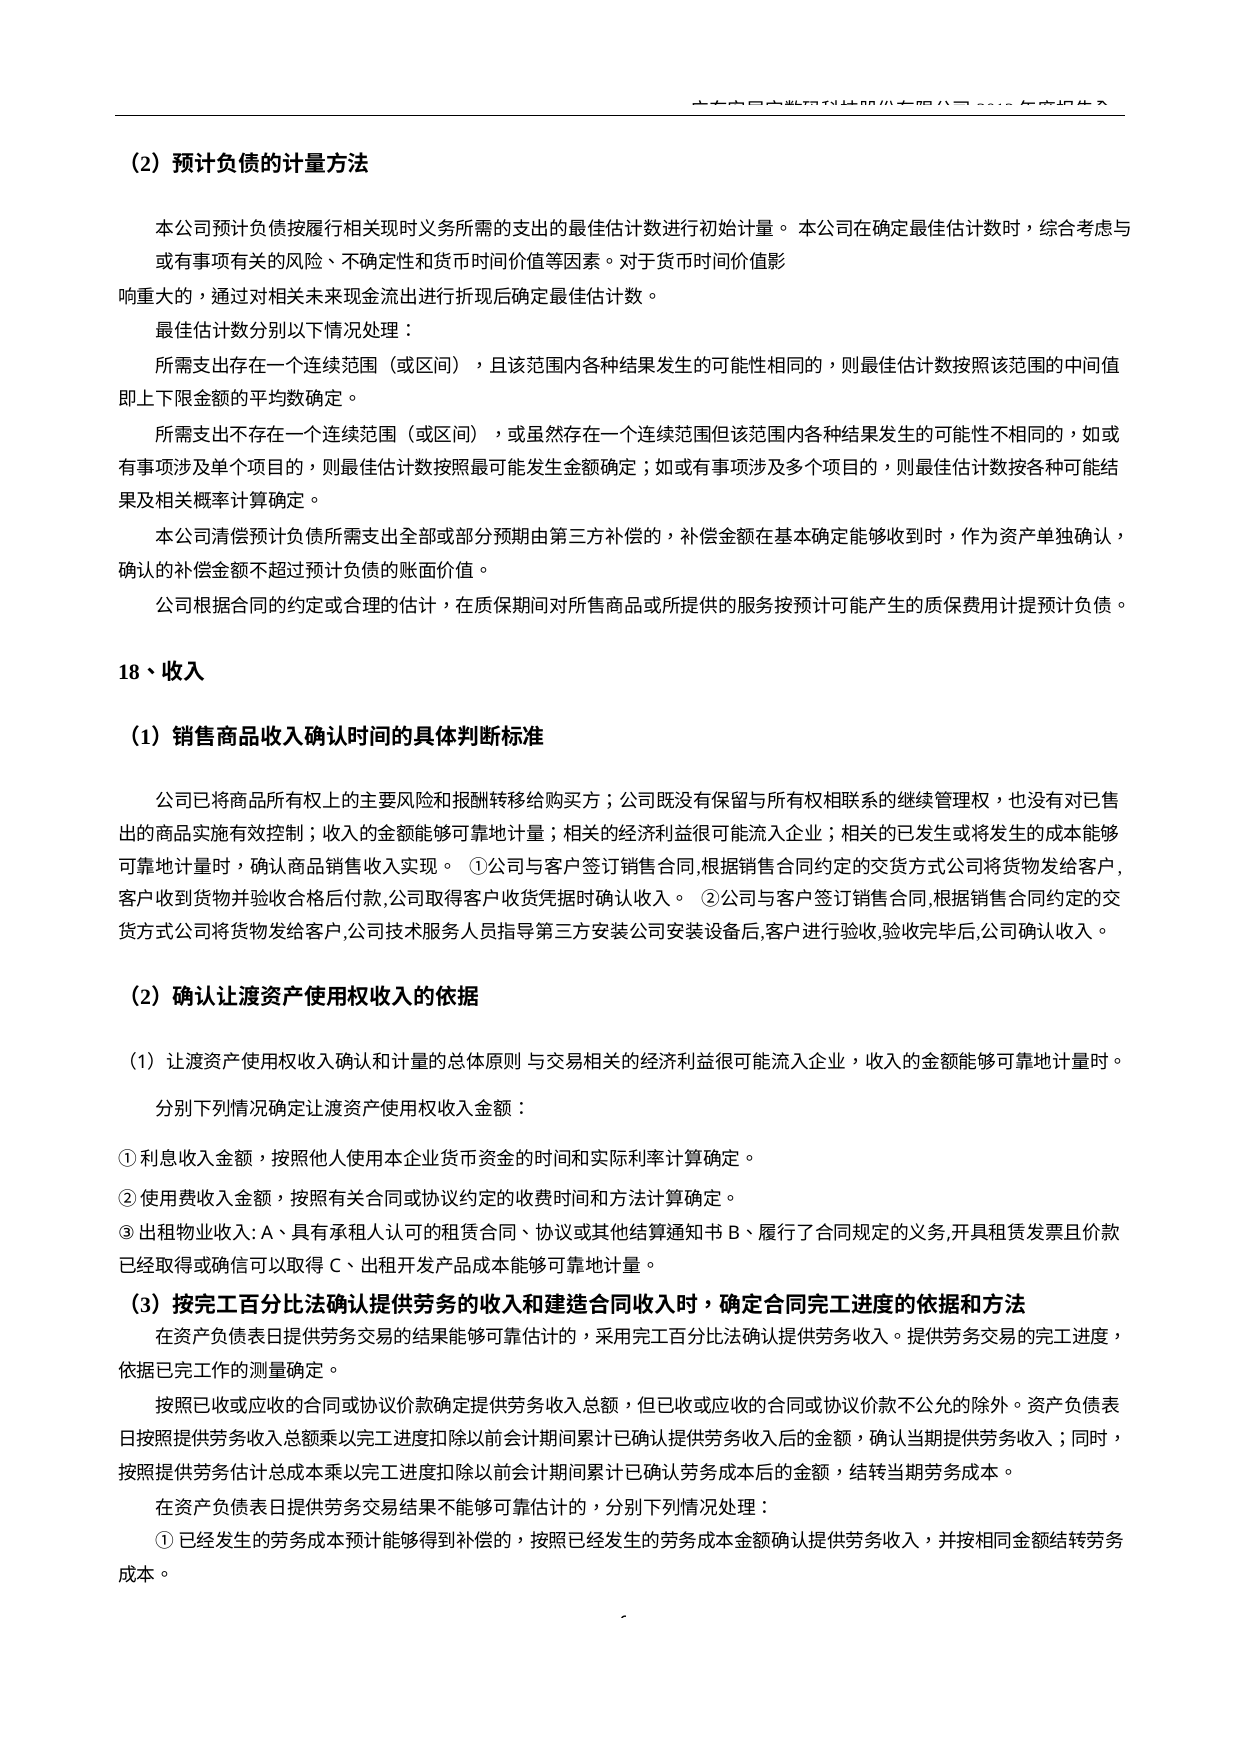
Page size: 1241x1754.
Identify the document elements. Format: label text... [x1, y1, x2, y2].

text 按照已收或应收的合同或协议价款确定提供劳务收入总额，但已收或应收的合同或协议价款不公允的除外。资产负债表 日按照提供劳务收入总额乘以完工进度扣除以前会计期间累计已确认提供劳务收入后的金额，确认当期提供劳务收入；同时， 按照提供劳务估计总成本乘以完工进度扣除以前会计期间累计已确认劳务成本后的金额，结转当期劳务成本。 [118, 1392, 1133, 1484]
subtitle （2）确认让渡资产使用权收入的依据 [118, 981, 1133, 1011]
text 在资产负债表日提供劳务交易结果不能够可靠估计的，分别下列情况处理： [156, 1494, 1133, 1520]
subtitle （1）销售商品收入确认时间的具体判断标准 [118, 721, 1133, 750]
text 本公司清偿预计负债所需支出全部或部分预期由第三方补偿的，补偿金额在基本确定能够收到时，作为资产单独确认， 确认的补偿金额不超过预计负债的账面价值。 [118, 523, 1132, 582]
text 本公司预计负债按履行相关现时义务所需的支出的最佳估计数进行初始计量。 本公司在确定最佳估计数时，综合考虑与或有事项有关的风险、不确定性和货币时间价值等因素。对于货币时间价值影 [156, 215, 1133, 274]
subtitle （2）预计负债的计量方法 [118, 148, 1133, 178]
text ①利息收入金额，按照他人使用本企业货币资金的时间和实际利率计算确定。 [118, 1145, 1133, 1170]
text ②使用费收入金额，按照有关合同或协议约定的收费时间和方法计算确定。 [118, 1185, 1133, 1211]
text 所需支出存在一个连续范围（或区间），且该范围内各种结果发生的可能性相同的，则最佳估计数按照该范围的中间值 即上下限金额的平均数确定。 [118, 352, 1133, 411]
subtitle 18、收入 [118, 656, 1133, 686]
text （1）让渡资产使用权收入确认和计量的总体原则 与交易相关的经济利益很可能流入企业，收入的金额能够可靠地计量时。分别下列情况确定让渡资产使用权收入金额： [118, 1048, 1133, 1120]
text 所需支出不存在一个连续范围（或区间），或虽然存在一个连续范围但该范围内各种结果发生的可能性不相同的，如或 有事项涉及单个项目的，则最佳估计数按照最可能发生金额确定；如或有事项涉及多个项目的，则最佳估计数按各种可能结 果及相关概率计算确定。 [118, 421, 1122, 513]
text ③出租物业收入: A、具有承租人认可的租赁合同、协议或其他结算通知书 B、履行了合同规定的义务,开具租赁发票且价款 已经取得或确信可以取得 C、出租开发产品成本能够可靠地计量。 [118, 1219, 1124, 1278]
text ①已经发生的劳务成本预计能够得到补偿的，按照已经发生的劳务成本金额确认提供劳务收入，并按相同金额结转劳务 成本。 [118, 1528, 1133, 1587]
text 公司根据合同的约定或合理的估计，在质保期间对所售商品或所提供的服务按预计可能产生的质保费用计提预计负债。 [156, 592, 1142, 618]
text 在资产负债表日提供劳务交易的结果能够可靠估计的，采用完工百分比法确认提供劳务收入。提供劳务交易的完工进度， 依据已完工作的测量确定。 [118, 1324, 1133, 1382]
text 公司已将商品所有权上的主要风险和报酬转移给购买方；公司既没有保留与所有权相联系的继续管理权，也没有对已售 出的商品实施有效控制；收入的金额能够可靠地计量；相关的经济利益很可能流入企业；相关的已发生或将发生的成本能够 可靠地计量时，确认商品销售收入实现。 ①公司与客户签订销售合同,根据销售合同约定的交货方式公司将货物发给客户, 客户收到货物并验收合格后付款,公司取得客户收货凭据时确认收入。 ②公司与客户签订销售合同,根据销售合同约定的交 货方式公司将货物发给客户,公司技术服务人员指导第三方安装公司安装设备后,客户进行验收,验收完毕后,公司确认收入。 [118, 788, 1122, 944]
subtitle （3）按完工百分比法确认提供劳务的收入和建造合同收入时，确定合同完工进度的依据和方法 [118, 1289, 1133, 1319]
text 响重大的，通过对相关未来现金流出进行折现后确定最佳估计数。 最佳估计数分别以下情况处理： [118, 284, 664, 343]
